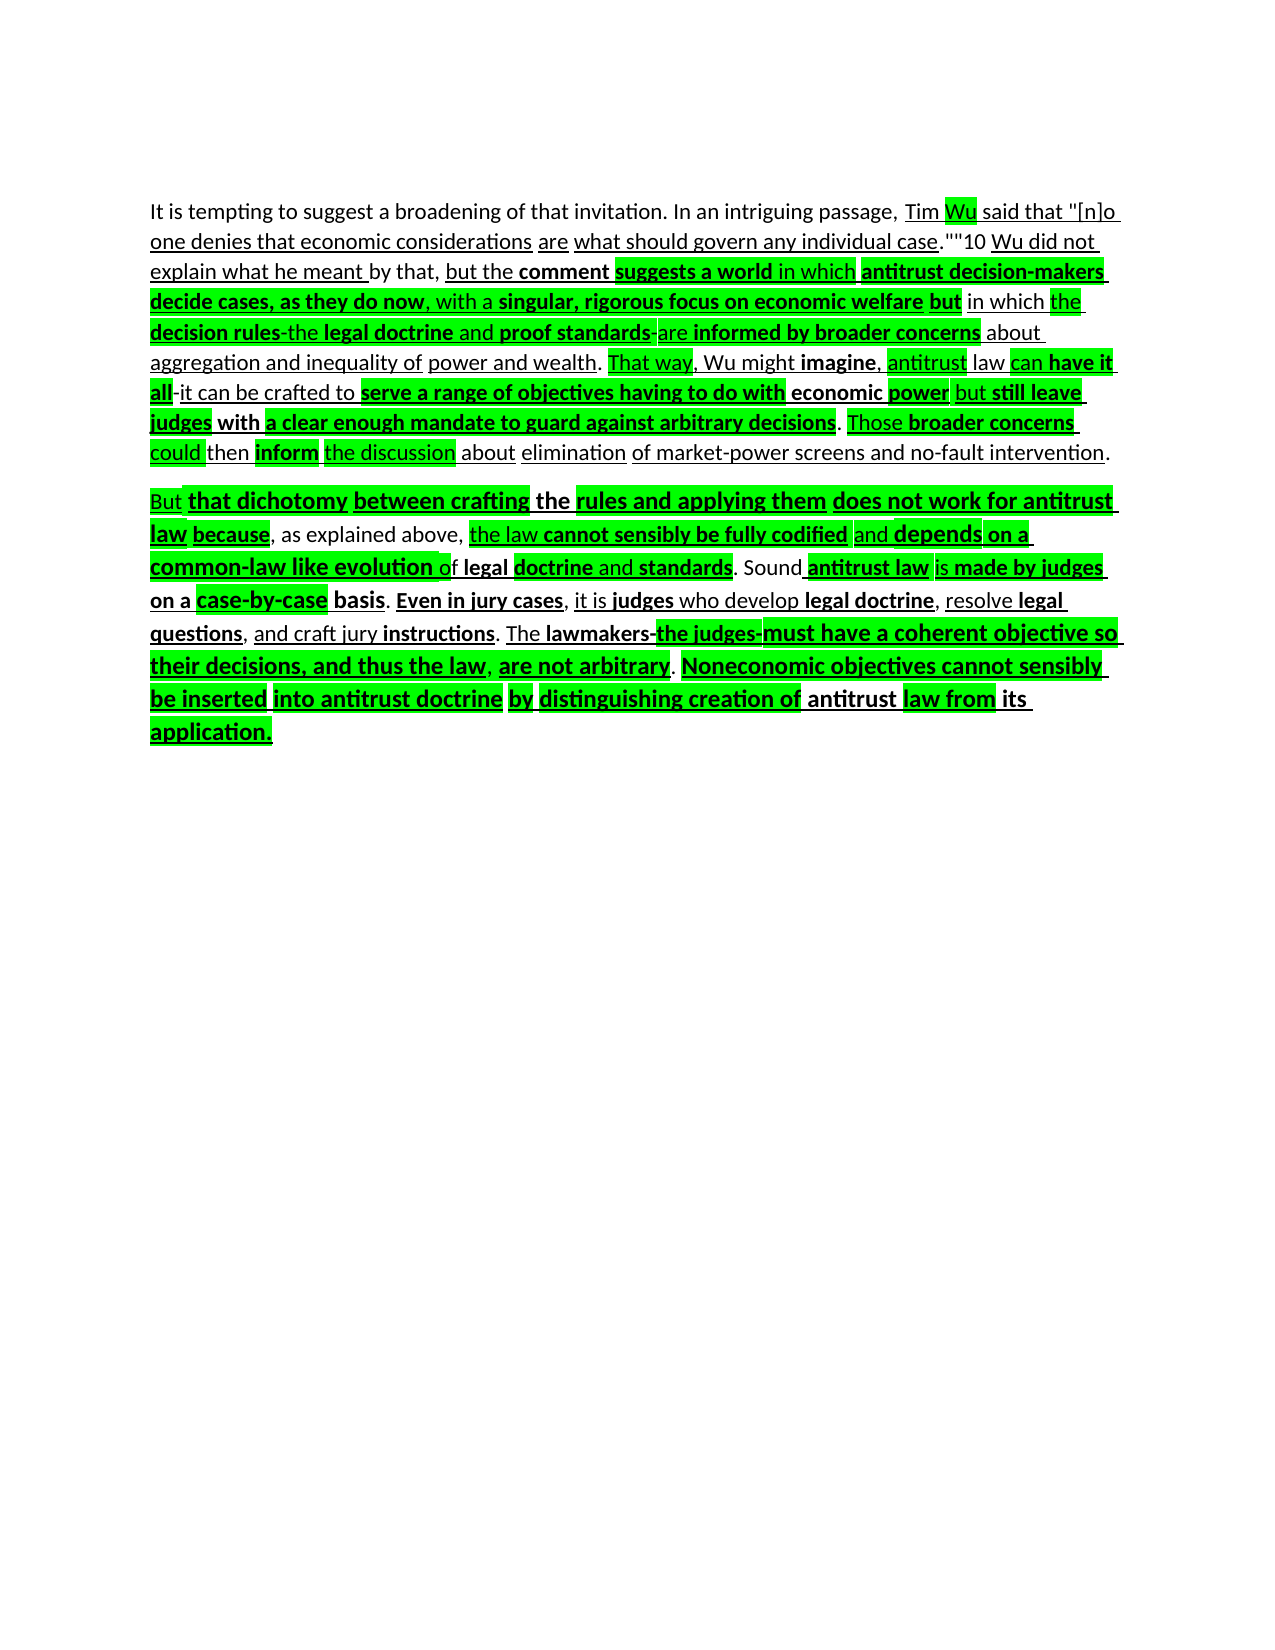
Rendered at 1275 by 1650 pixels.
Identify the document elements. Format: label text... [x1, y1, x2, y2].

text But that dichotomy between crafting the rules and applying them does not work for antitrust law because, as explained above, the law cannot sensibly be fully codified and depends on a common-law like evolution of legal doctrine and standards. Sound antitrust law is made by judges on a case-by-case basis. Even in jury cases, it is judges who develop legal doctrine, resolve legal questions, and craft jury instructions. The lawmakers-the judges-must have a coherent objective so their decisions, and thus the law, are not arbitrary. Noneconomic objectives cannot sensibly be inserted into antitrust doctrine by distinguishing creation of antitrust law from its application. [150, 485, 1125, 746]
text It is tempting to suggest a broadening of that invitation. In an intriguing passage, Tim Wu said that "[n]o one denies that economic considerations are what should govern any individual case.""10 Wu did not explain what he meant by that, but the comment suggests a world in which antitrust decision-makers decide cases, as they do now, with a singular, rigorous focus on economic welfare but in which the decision rules-the legal doctrine and proof standards-are informed by broader concerns about aggregation and inequality of power and wealth. That way, Wu might imagine, antitrust law can have it all-it can be crafted to serve a range of objectives having to do with economic power but still leave judges with a clear enough mandate to guard against arbitrary decisions. Those broader concerns could then inform the discussion about elimination of market-power screens and no-fault intervention. [150, 197, 1125, 467]
